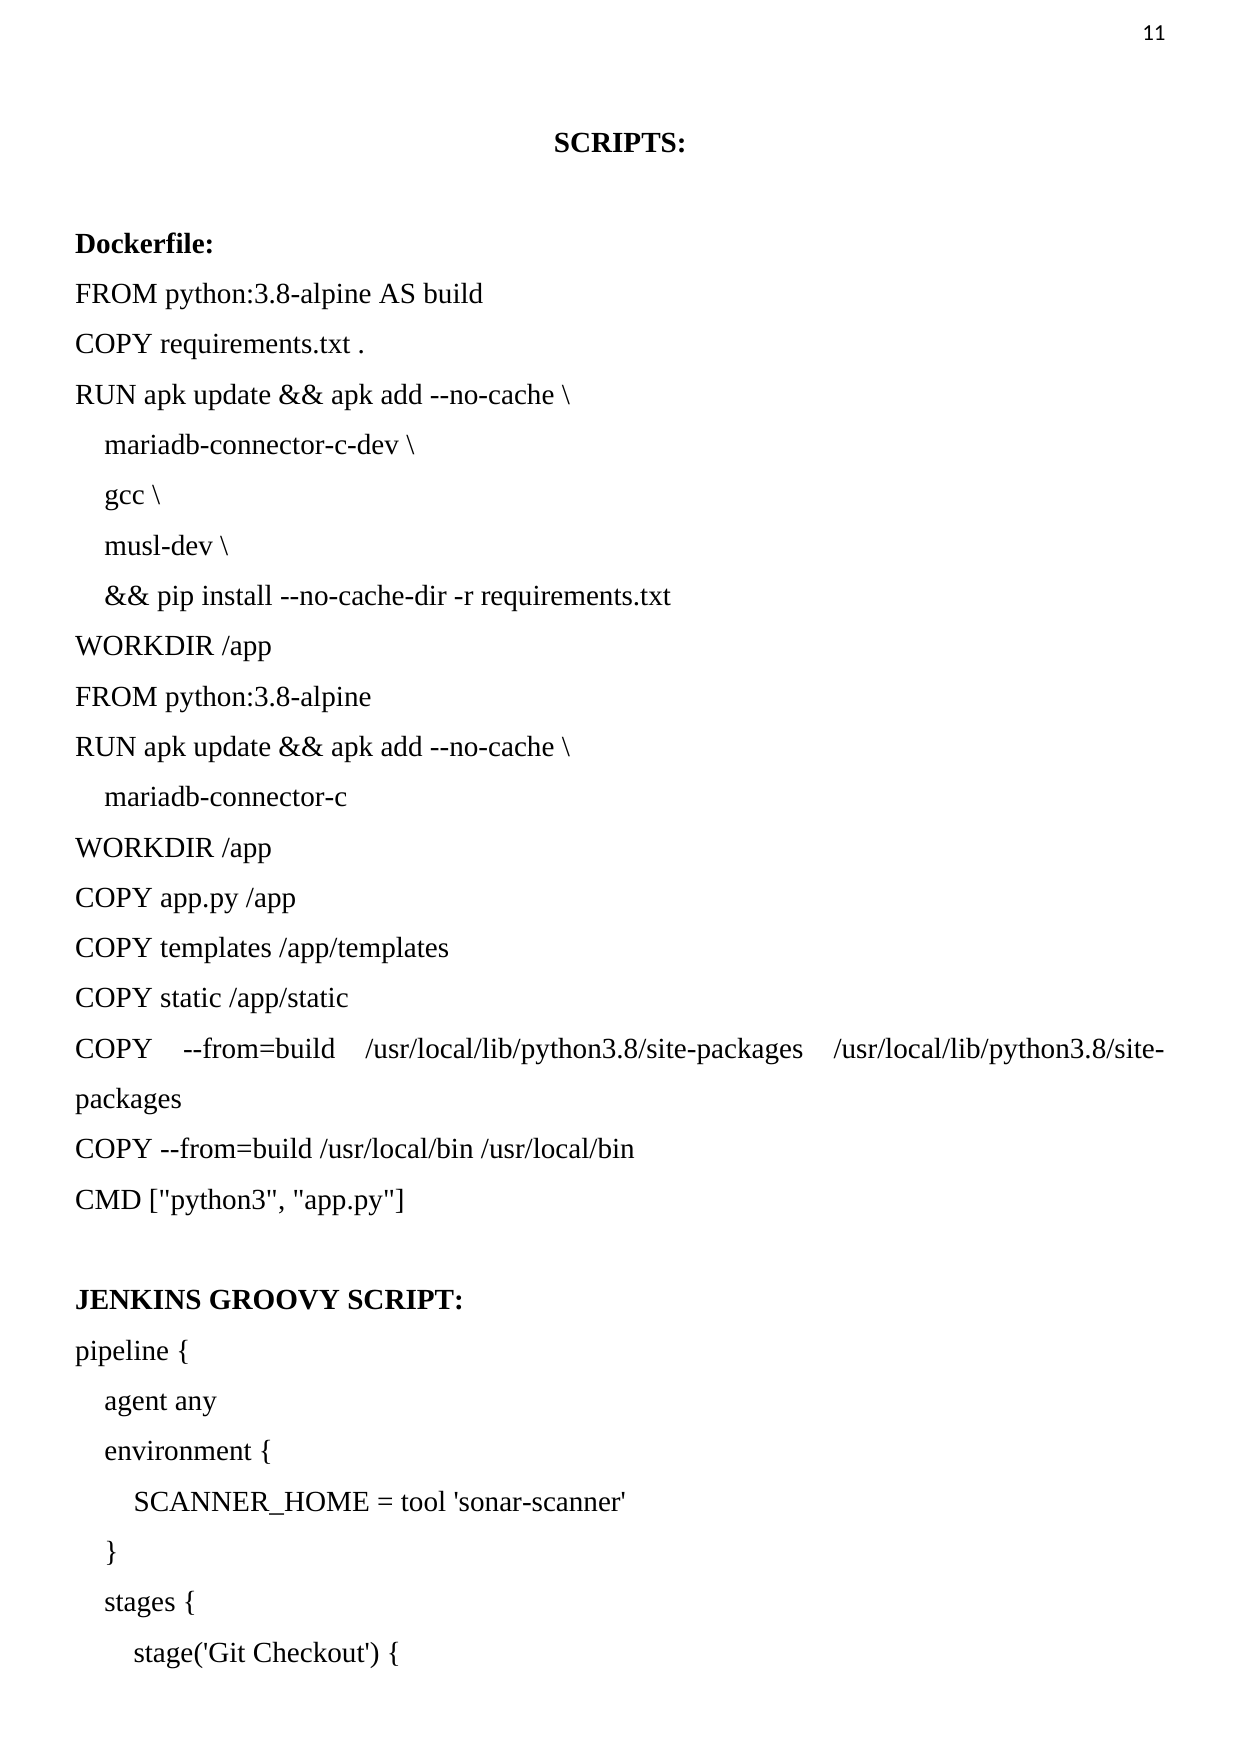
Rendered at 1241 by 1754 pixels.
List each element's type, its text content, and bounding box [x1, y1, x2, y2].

text mariadb-connector-c-dev \ [75, 427, 1165, 461]
text JENKINS GROOVY SCRIPT: [75, 1282, 1165, 1316]
text RUN apk update && apk add --no-cache \ [75, 377, 1165, 410]
text FROM python:3.8-alpine AS build [75, 276, 1165, 310]
text stages { [75, 1584, 1165, 1618]
text COPY templates /app/templates [75, 930, 1165, 964]
text COPY app.py /app [75, 880, 1165, 913]
text } [75, 1534, 1165, 1568]
text FROM python:3.8-alpine [75, 679, 1165, 712]
text WORKDIR /app [75, 830, 1165, 863]
text gcc \ [75, 477, 1165, 511]
text musl-dev \ [75, 528, 1165, 561]
text COPY requirements.txt . [75, 327, 1165, 360]
text stage('Git Checkout') { [75, 1635, 1165, 1668]
text environment { [75, 1433, 1165, 1467]
text agent any [75, 1383, 1165, 1417]
text COPY --from=build /usr/local/lib/python3.8/site-packages /usr/local/lib/python3.8/site-packages [75, 1031, 1165, 1115]
text mariadb-connector-c [75, 779, 1165, 813]
text SCANNER_HOME = tool 'sonar-scanner' [75, 1484, 1165, 1517]
text SCRIPTS: [75, 125, 1165, 159]
text RUN apk update && apk add --no-cache \ [75, 729, 1165, 763]
text WORKDIR /app [75, 628, 1165, 662]
text pipeline { [75, 1333, 1165, 1366]
text Dockerfile: [75, 226, 1165, 259]
text COPY static /app/static [75, 981, 1165, 1014]
text CMD ["python3", "app.py"] [75, 1182, 1165, 1215]
text && pip install --no-cache-dir -r requirements.txt [75, 578, 1165, 612]
text COPY --from=build /usr/local/bin /usr/local/bin [75, 1132, 1165, 1165]
